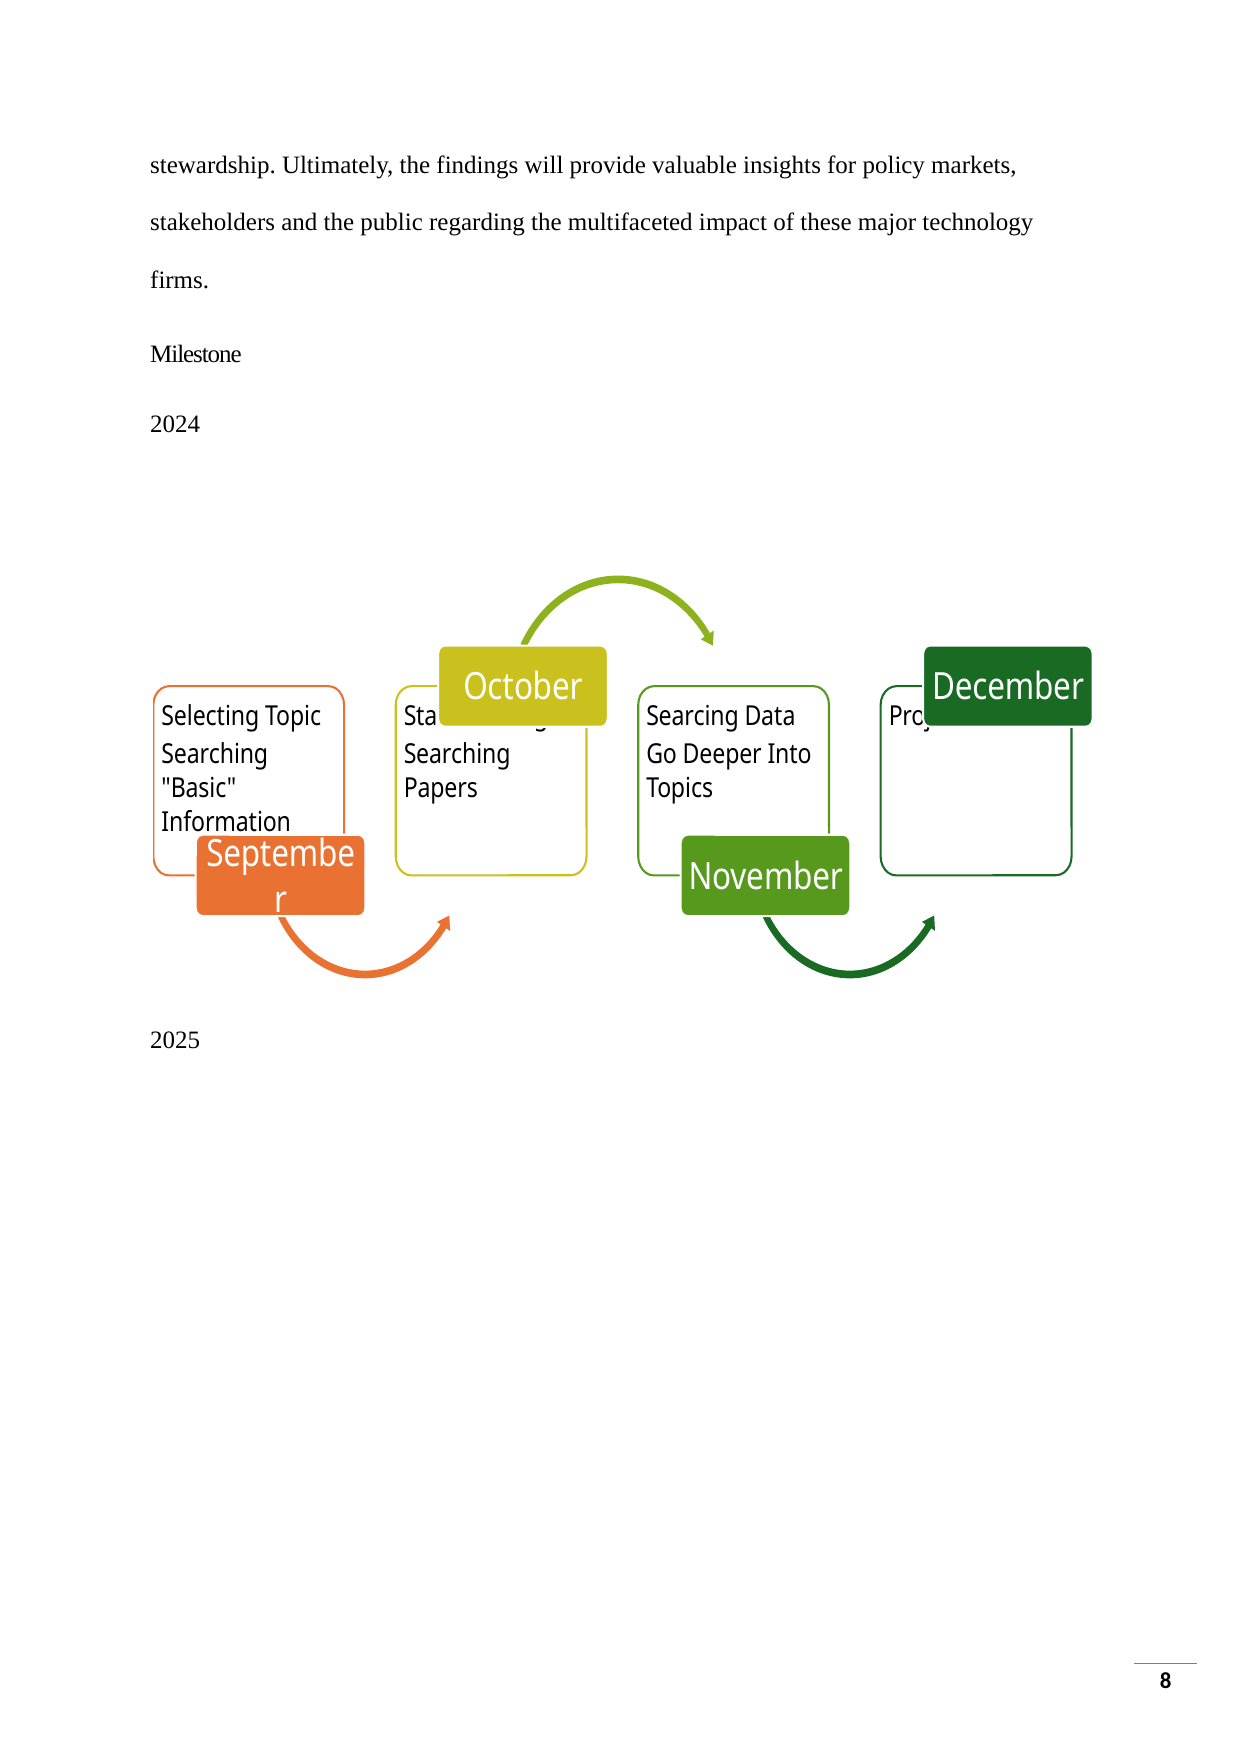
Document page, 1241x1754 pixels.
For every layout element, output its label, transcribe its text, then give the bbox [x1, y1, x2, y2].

subtitle Milestone [150, 339, 1090, 368]
text 2024 [150, 409, 1090, 438]
text 2025 [150, 1025, 1090, 1054]
